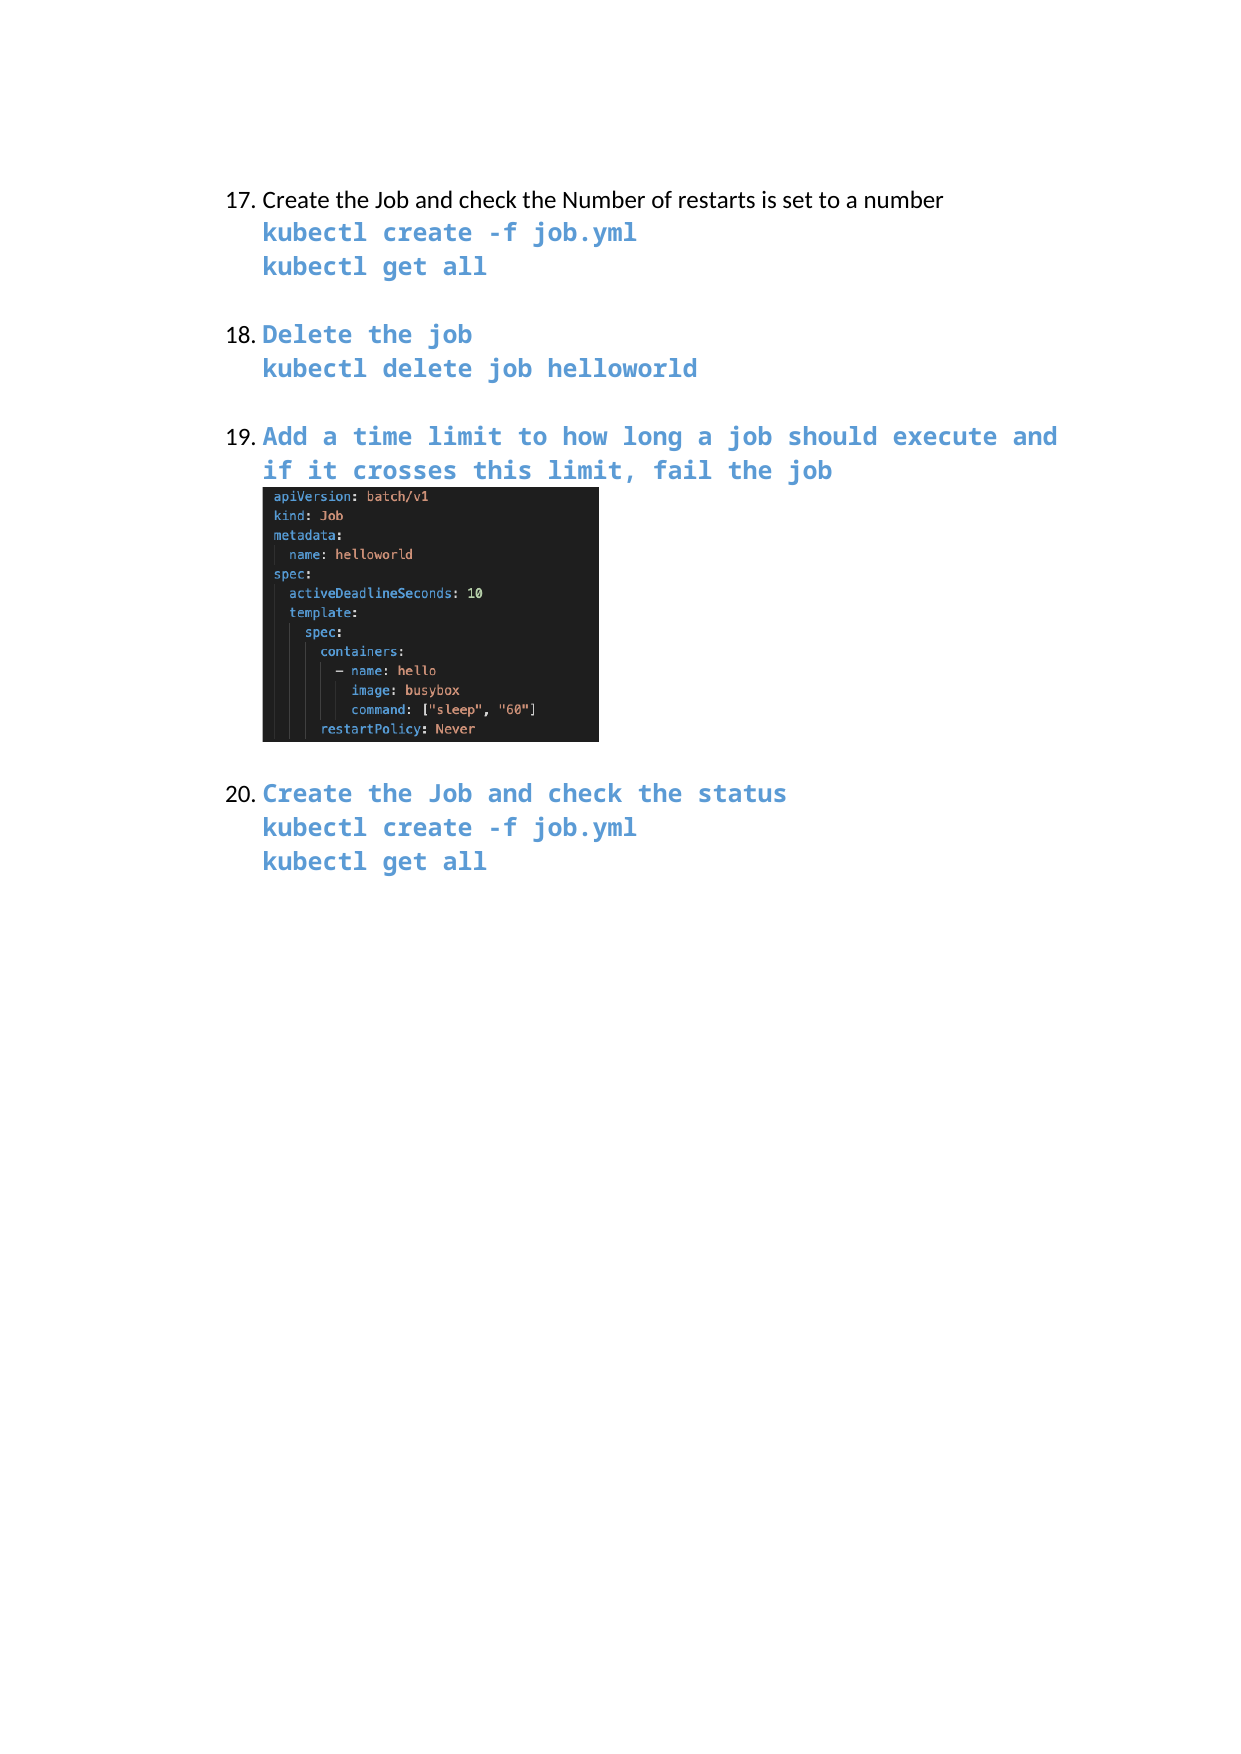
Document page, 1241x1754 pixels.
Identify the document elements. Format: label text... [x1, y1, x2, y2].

picture [262, 487, 599, 742]
list kubectl create -f job.yml [262, 809, 1090, 844]
list Create the Job and check the Number of restarts is set to a number [225, 184, 1090, 214]
list Add a time limit to how long a job should execute and if it crosses this limit, fail the job [225, 419, 1090, 487]
list kubectl get all [262, 249, 1090, 283]
list Create the Job and check the status [225, 776, 1090, 809]
list kubectl delete job helloworld [262, 351, 1090, 385]
list kubectl get all [262, 844, 1090, 878]
list kubectl create -f job.yml [262, 214, 1090, 249]
list Delete the job [225, 317, 1090, 351]
